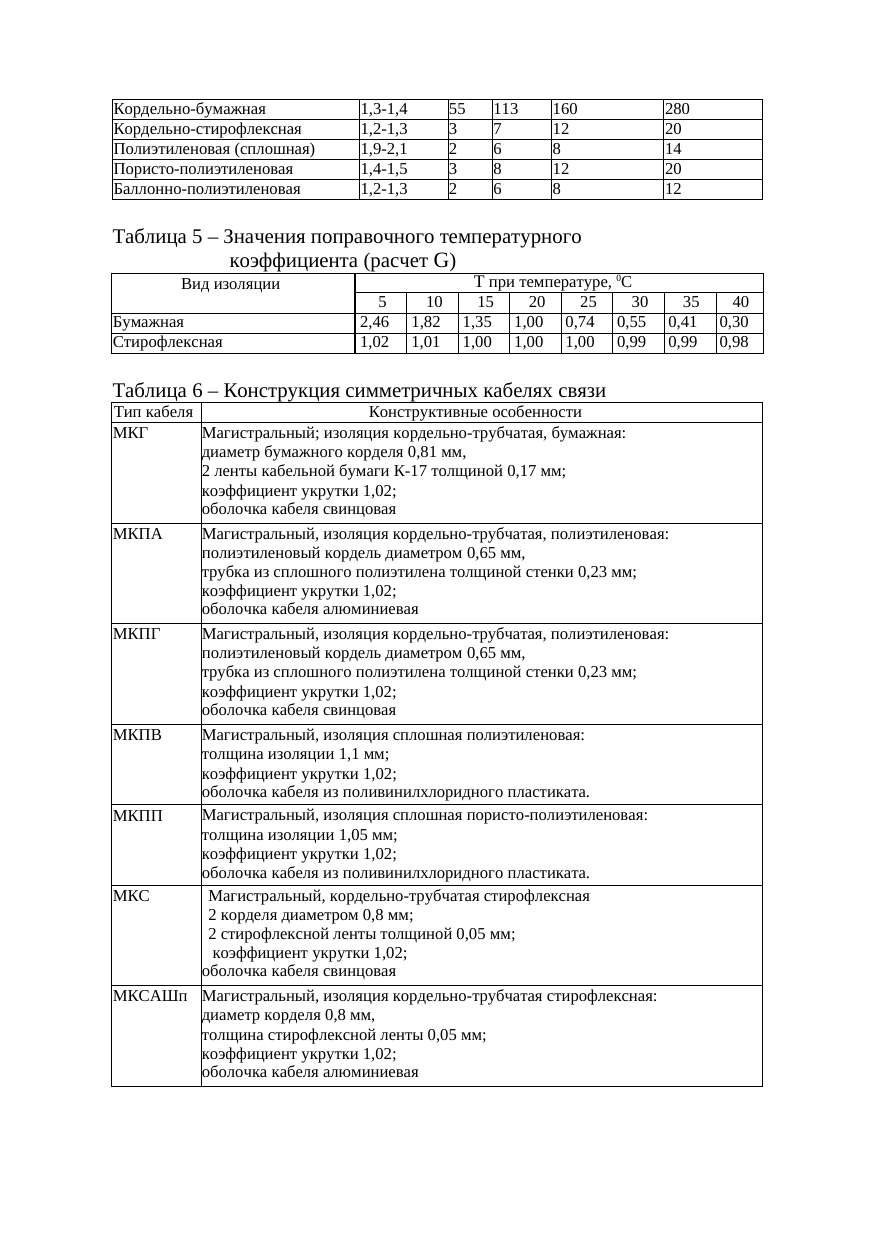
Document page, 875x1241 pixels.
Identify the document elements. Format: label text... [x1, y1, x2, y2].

table_cell Магистральный, кордельно-трубчатая стирофлексная 2 корделя диаметром 0,8 мм; 2 стирофлексной ленты толщиной 0,05 мм; коэффициент укрутки 1,02; оболочка кабеля свинцовая [202, 886, 762, 985]
table_cell 20 [510, 293, 561, 312]
table_header Конструктивные особенности [202, 403, 762, 422]
table_cell 12 [552, 120, 663, 139]
table_cell МКПА [112, 524, 201, 623]
table_header Вид изоляции [112, 274, 354, 312]
table_cell 20 [664, 160, 762, 179]
table_cell Бумажная [112, 314, 354, 333]
table_header Кордельно-бумажная [113, 100, 359, 119]
table_cell 1,00 [562, 334, 612, 352]
table_cell МКПВ [112, 725, 201, 804]
table_cell 1,02 [356, 334, 406, 352]
table_cell 1,35 [459, 314, 509, 333]
table_cell 0,30 [717, 314, 763, 333]
table_cell 1,01 [407, 334, 458, 352]
table_cell 30 [613, 293, 664, 312]
table_cell МКПГ [112, 624, 201, 724]
table_cell 15 [459, 293, 509, 312]
table_cell 1,4-1,5 [360, 160, 448, 179]
table_cell 3 [449, 160, 492, 179]
table_cell 20 [664, 120, 762, 139]
table_cell 1,2-1,3 [360, 180, 448, 199]
table_cell 1,00 [459, 334, 509, 352]
table_header 280 [664, 100, 762, 119]
table_cell 8 [552, 180, 663, 199]
table_cell Магистральный, изоляция сплошная пористо-полиэтиленовая: толщина изоляции 1,05 мм; коэффициент укрутки 1,02; оболочка кабеля из поливинилхлоридного пластиката. [202, 805, 762, 884]
table_cell Магистральный; изоляция кордельно-трубчатая, бумажная: диаметр бумажного корделя 0,81 мм, 2 ленты кабельной бумаги К-17 толщиной 0,17 мм; коэффициент укрутки 1,02; оболочка кабеля свинцовая [202, 423, 762, 522]
table_cell 1,00 [510, 334, 561, 352]
table_cell Магистральный, изоляция кордельно-трубчатая стирофлексная: диаметр корделя 0,8 мм, толщина стирофлексной ленты 0,05 мм; коэффициент укрутки 1,02; оболочка кабеля алюминиевая [202, 986, 762, 1086]
table_cell 7 [493, 120, 551, 139]
text Таблица 5 – Значения поправочного температурного коэффициента (расчет G) [112, 225, 627, 272]
table_cell 3 [449, 120, 492, 139]
table_header 160 [552, 100, 663, 119]
table_cell Полиэтиленовая (сплошная) [113, 140, 359, 159]
table_cell Магистральный, изоляция сплошная полиэтиленовая: толщина изоляции 1,1 мм; коэффициент укрутки 1,02; оболочка кабеля из поливинилхлоридного пластиката. [202, 725, 762, 804]
table_cell 2 [449, 180, 492, 199]
table_cell Магистральный, изоляция кордельно-трубчатая, полиэтиленовая: полиэтиленовый кордель диаметром 0,65 мм, трубка из сплошного полиэтилена толщиной стенки 0,23 мм; коэффициент укрутки 1,02; оболочка кабеля свинцовая [202, 624, 762, 724]
table_cell 6 [493, 140, 551, 159]
table_cell 2,46 [356, 314, 406, 333]
table_cell 0,99 [613, 334, 664, 352]
table_cell 8 [493, 160, 551, 179]
table_header 55 [449, 100, 492, 119]
table_header Тип кабеля [112, 403, 201, 422]
table_cell 12 [552, 160, 663, 179]
table_cell МКГ [112, 423, 201, 522]
table_cell 0,98 [717, 334, 763, 352]
table_header 113 [493, 100, 551, 119]
table_cell 1,82 [407, 314, 458, 333]
table_cell МКСАШп [112, 986, 201, 1086]
table_cell 35 [665, 293, 716, 312]
table_cell 2 [449, 140, 492, 159]
table_cell 1,9-2,1 [360, 140, 448, 159]
table_cell 1,00 [510, 314, 561, 333]
table_cell Пористо-полиэтиленовая [113, 160, 359, 179]
table_cell 25 [562, 293, 612, 312]
table_cell Баллонно-полиэтиленовая [113, 180, 359, 199]
table_cell МКС [112, 886, 201, 985]
table_header Т при температуре, 0С [356, 274, 763, 292]
table_cell 8 [552, 140, 663, 159]
table_cell 1,2-1,3 [360, 120, 448, 139]
table_cell 0,74 [562, 314, 612, 333]
table_cell МКПП [112, 805, 201, 884]
table_cell 0,41 [665, 314, 716, 333]
table_cell 10 [407, 293, 458, 312]
table_cell 0,55 [613, 314, 664, 333]
table_cell 0,99 [665, 334, 716, 352]
table_cell Кордельно-стирофлексная [113, 120, 359, 139]
table_cell 6 [493, 180, 551, 199]
table_cell Стирофлексная [112, 334, 354, 352]
table_header 1,3-1,4 [360, 100, 448, 119]
table_cell 40 [717, 293, 763, 312]
text Таблица 6 – Конструкция симметричных кабелях связи [112, 378, 787, 402]
table_cell 12 [664, 180, 762, 199]
table_cell 14 [664, 140, 762, 159]
table_cell Магистральный, изоляция кордельно-трубчатая, полиэтиленовая: полиэтиленовый кордель диаметром 0,65 мм, трубка из сплошного полиэтилена толщиной стенки 0,23 мм; коэффициент укрутки 1,02; оболочка кабеля алюминиевая [202, 524, 762, 623]
table_cell 5 [356, 293, 406, 312]
